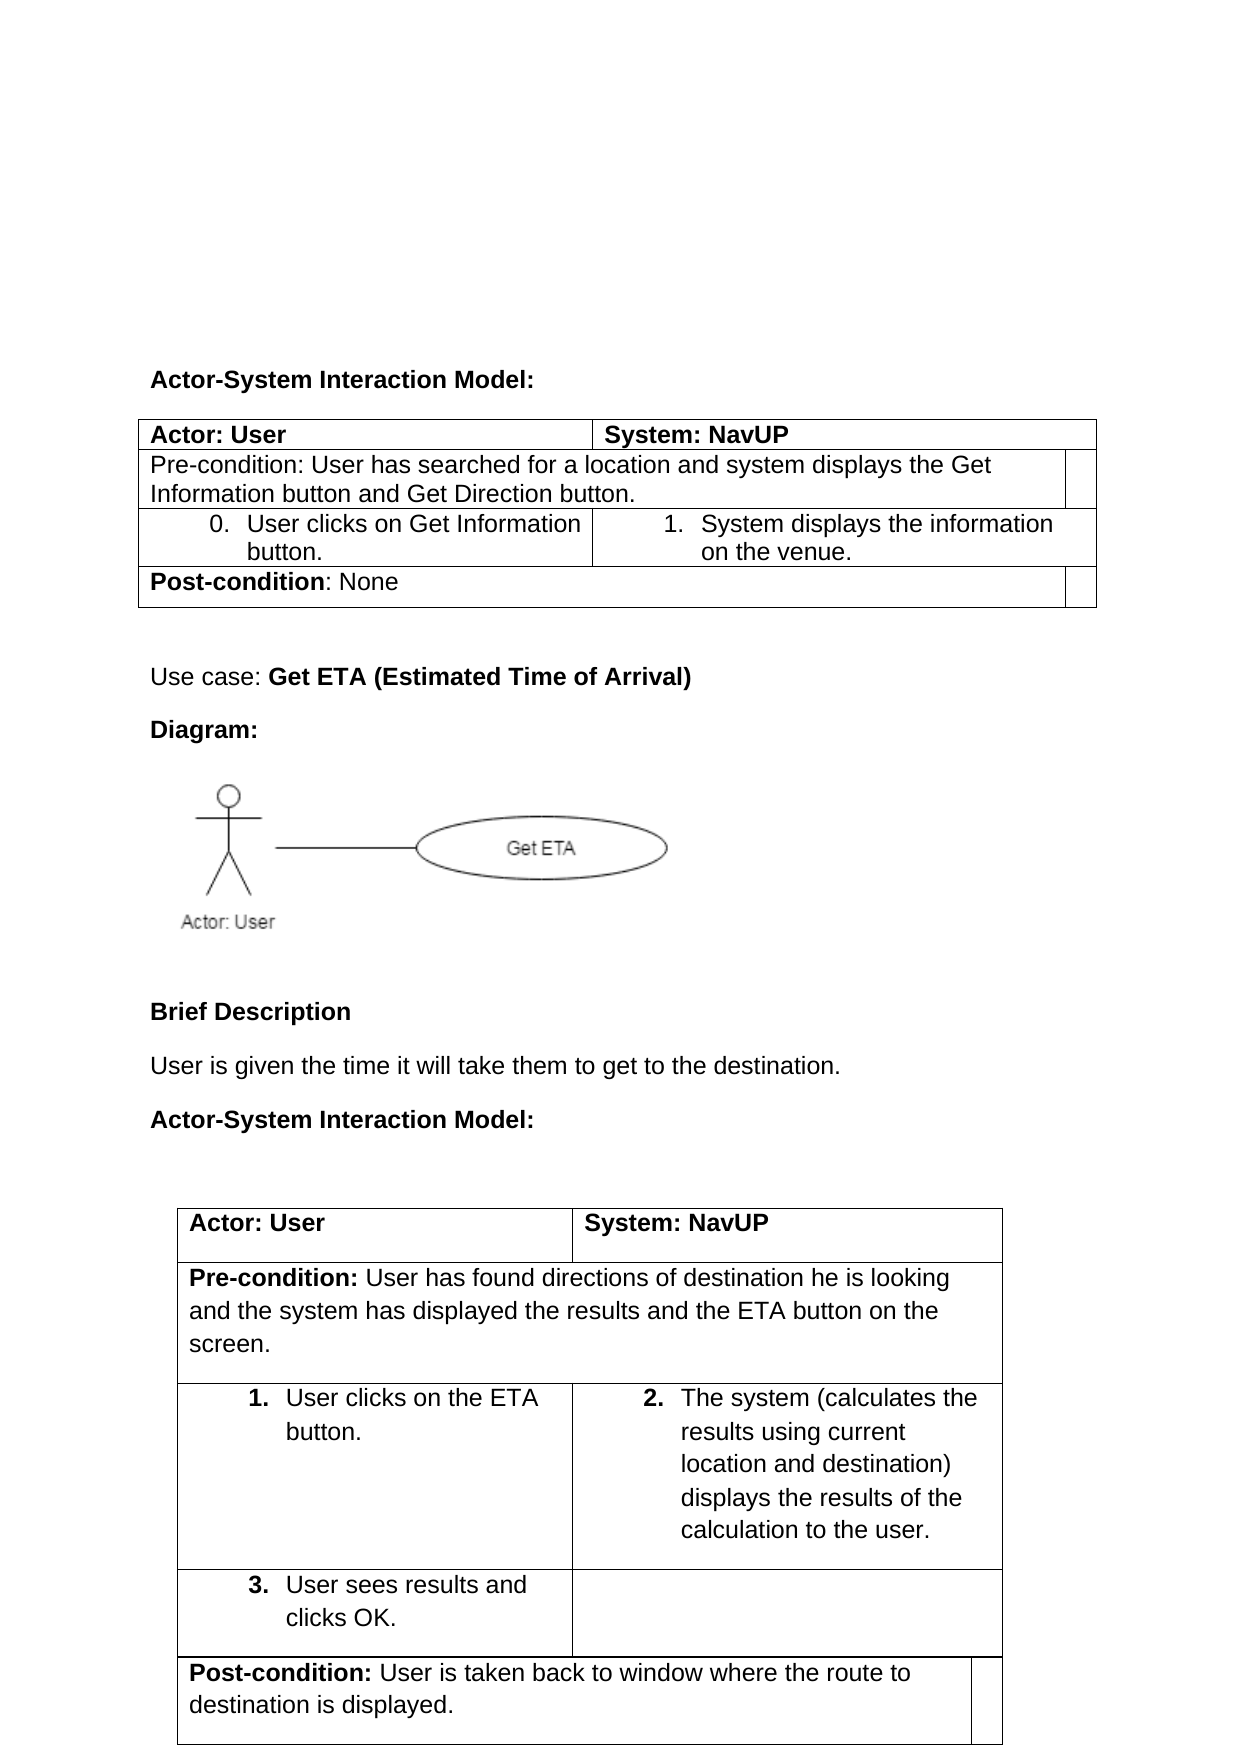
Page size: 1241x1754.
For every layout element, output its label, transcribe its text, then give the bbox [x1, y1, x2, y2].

table_header System: NavUP [573, 1209, 1002, 1262]
table_cell User clicks on Get Information button. [139, 509, 592, 566]
table_cell Post-condition: None [139, 567, 1065, 607]
table_header System: NavUP [593, 420, 1096, 449]
table_cell [1066, 450, 1096, 508]
table_cell User sees results and clicks OK. [178, 1570, 572, 1656]
table_cell [1066, 567, 1096, 607]
table_cell [972, 1658, 1002, 1744]
table_cell User clicks on the ETA button. [178, 1384, 572, 1569]
table_cell System displays the information on the venue. [593, 509, 1096, 566]
text Brief Description [150, 997, 1090, 1026]
text Actor-System Interaction Model: [150, 1105, 1090, 1134]
table_cell Post-condition: User is taken back to window where the route to destination is displayed. [178, 1658, 971, 1744]
table_header Actor: User [178, 1209, 572, 1262]
picture [150, 769, 682, 973]
text User is given the time it will take them to get to the destination. [150, 1051, 1090, 1080]
text Actor-System Interaction Model: [150, 365, 1090, 394]
table_cell Pre-condition: User has searched for a location and system displays the Get Information button and Get Direction button. [139, 450, 1065, 508]
text Diagram: [150, 715, 1090, 744]
table_header Actor: User [139, 420, 592, 449]
text Use case: Get ETA (Estimated Time of Arrival) [150, 661, 1090, 690]
table_cell [573, 1570, 1002, 1656]
table_cell The system (calculates the results using current location and destination) displays the results of the calculation to the user. [573, 1384, 1002, 1569]
table_cell Pre-condition: User has found directions of destination he is looking and the system has displayed the results and the ETA button on the screen. [178, 1263, 1002, 1382]
